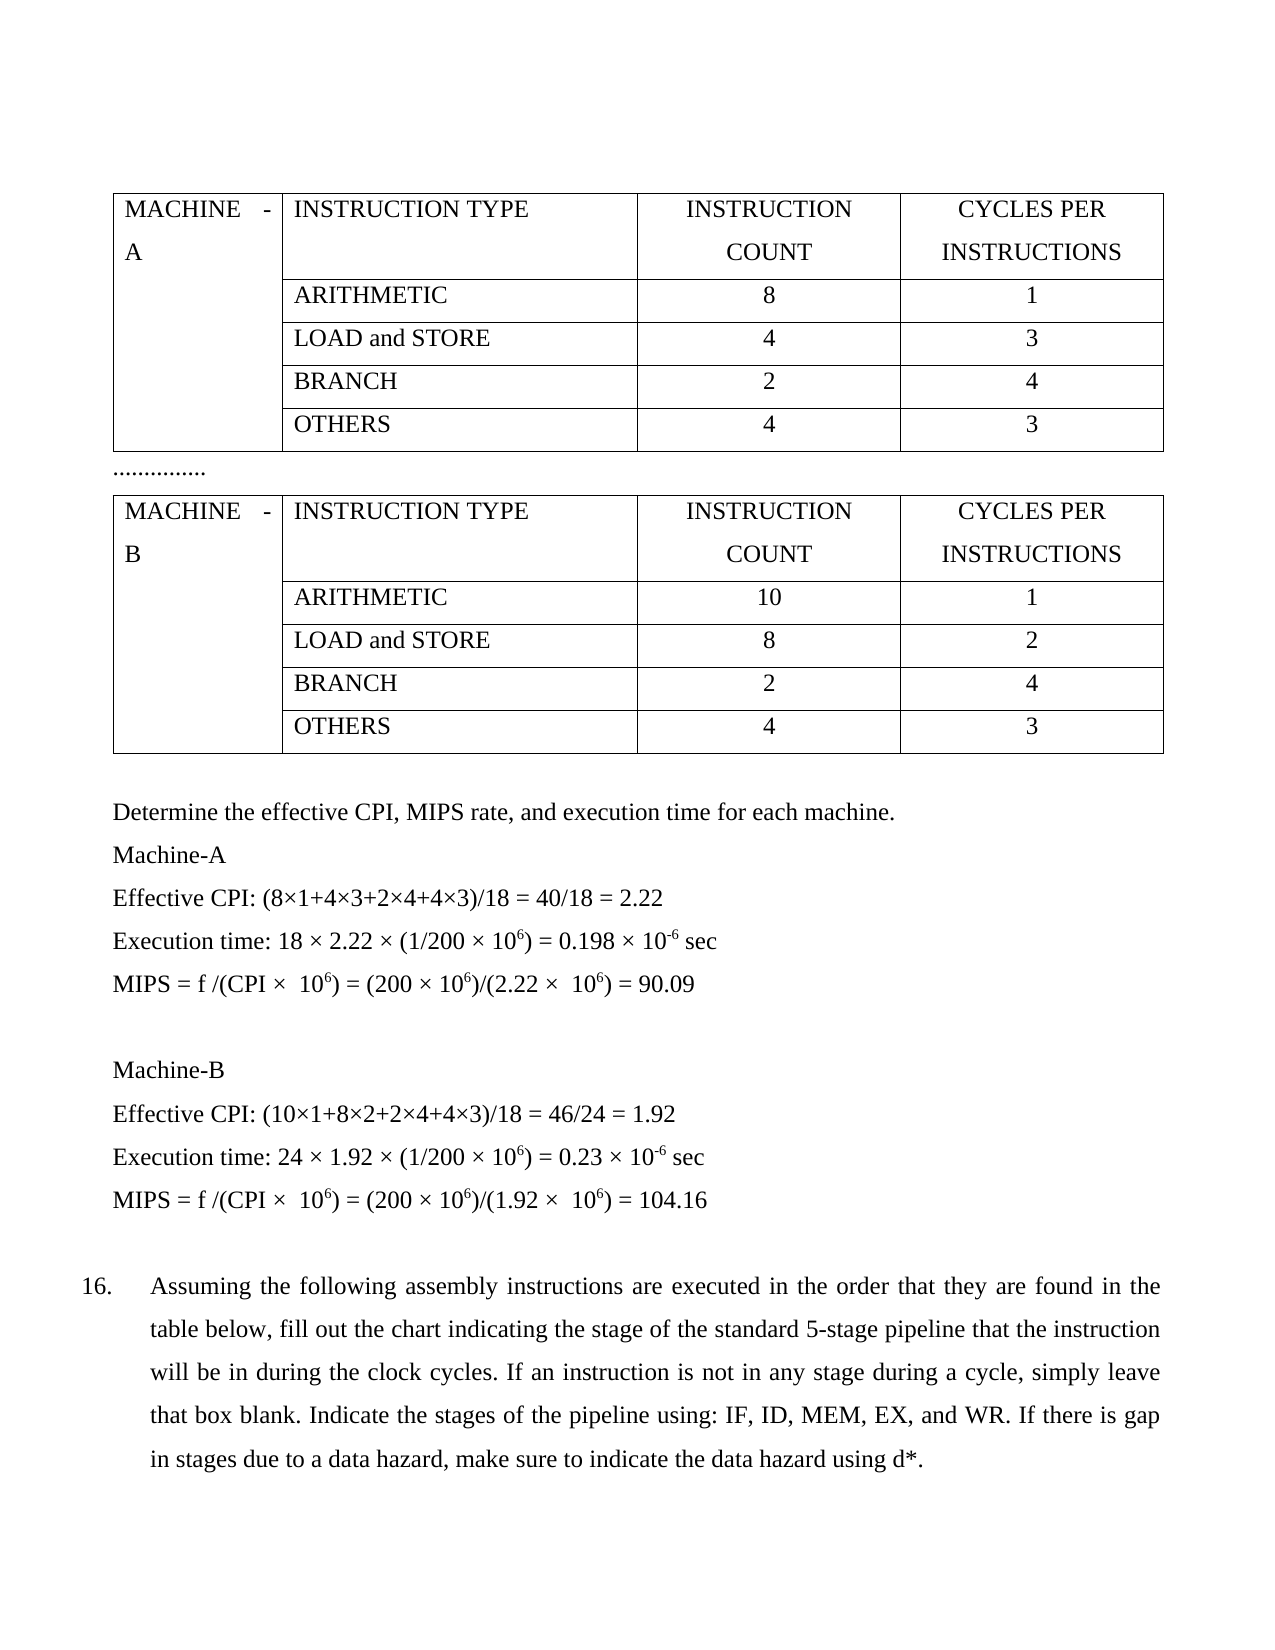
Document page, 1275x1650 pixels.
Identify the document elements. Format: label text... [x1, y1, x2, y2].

table_cell ARITHMETIC [283, 582, 637, 624]
text ............... [112, 452, 1162, 481]
table_cell 4 [901, 366, 1163, 408]
table_cell 4 [638, 711, 900, 753]
text Effective CPI: (10×1+8×2+2×4+4×3)/18 = 46/24 = 1.92 [112, 1099, 1162, 1127]
table_cell ARITHMETIC [283, 280, 637, 322]
text Machine-B [112, 1056, 1162, 1084]
table_cell 3 [901, 711, 1163, 753]
table_cell BRANCH [283, 668, 637, 710]
text Effective CPI: (8×1+4×3+2×4+4×3)/18 = 40/18 = 2.22 [112, 883, 1162, 912]
table_cell 2 [638, 366, 900, 408]
table_header MACHINE - A [114, 194, 282, 451]
table_header INSTRUCTION TYPE [283, 194, 637, 279]
table_header CYCLES PER INSTRUCTIONS [901, 496, 1163, 581]
table_header INSTRUCTION COUNT [638, 194, 900, 279]
text Determine the effective CPI, MIPS rate, and execution time for each machine. [112, 797, 1162, 826]
table_cell BRANCH [283, 366, 637, 408]
table_cell LOAD and STORE [283, 323, 637, 365]
table_cell 1 [901, 280, 1163, 322]
table_header INSTRUCTION COUNT [638, 496, 900, 581]
text Execution time: 24 × 1.92 × (1/200 × 106) = 0.23 × 10-6 sec [112, 1142, 1162, 1171]
table_cell 3 [901, 323, 1163, 365]
table_cell 3 [901, 409, 1163, 451]
text Machine-A [112, 840, 1162, 869]
table_cell OTHERS [283, 711, 637, 753]
table_cell 4 [638, 323, 900, 365]
table_cell 8 [638, 625, 900, 667]
table_header CYCLES PER INSTRUCTIONS [901, 194, 1163, 279]
table_cell 1 [901, 582, 1163, 624]
table_cell 4 [638, 409, 900, 451]
table_cell LOAD and STORE [283, 625, 637, 667]
text MIPS = f /(CPI × 106) = (200 × 106)/(1.92 × 106) = 104.16 [112, 1185, 1162, 1214]
text Execution time: 18 × 2.22 × (1/200 × 106) = 0.198 × 10-6 sec [112, 926, 1162, 955]
table_cell 8 [638, 280, 900, 322]
table_cell 2 [638, 668, 900, 710]
table_cell OTHERS [283, 409, 637, 451]
table_header MACHINE - B [114, 496, 282, 753]
list Assuming the following assembly instructions are executed in the order that they are found in the table below, fill out the chart indicating the stage of the standard 5-stage pipeline that the instruction will be in during the clock cycles. If an instruction is not in any stage during a cycle, simply leave that box blank. Indicate the stages of the pipeline using: IF, ID, MEM, EX, and WR. If there is gap in stages due to a data hazard, make sure to indicate the data hazard using d*. [112, 1271, 1162, 1472]
table_cell 10 [638, 582, 900, 624]
text MIPS = f /(CPI × 106) = (200 × 106)/(2.22 × 106) = 90.09 [112, 969, 1162, 998]
table_header INSTRUCTION TYPE [283, 496, 637, 581]
table_cell 2 [901, 625, 1163, 667]
table_cell 4 [901, 668, 1163, 710]
